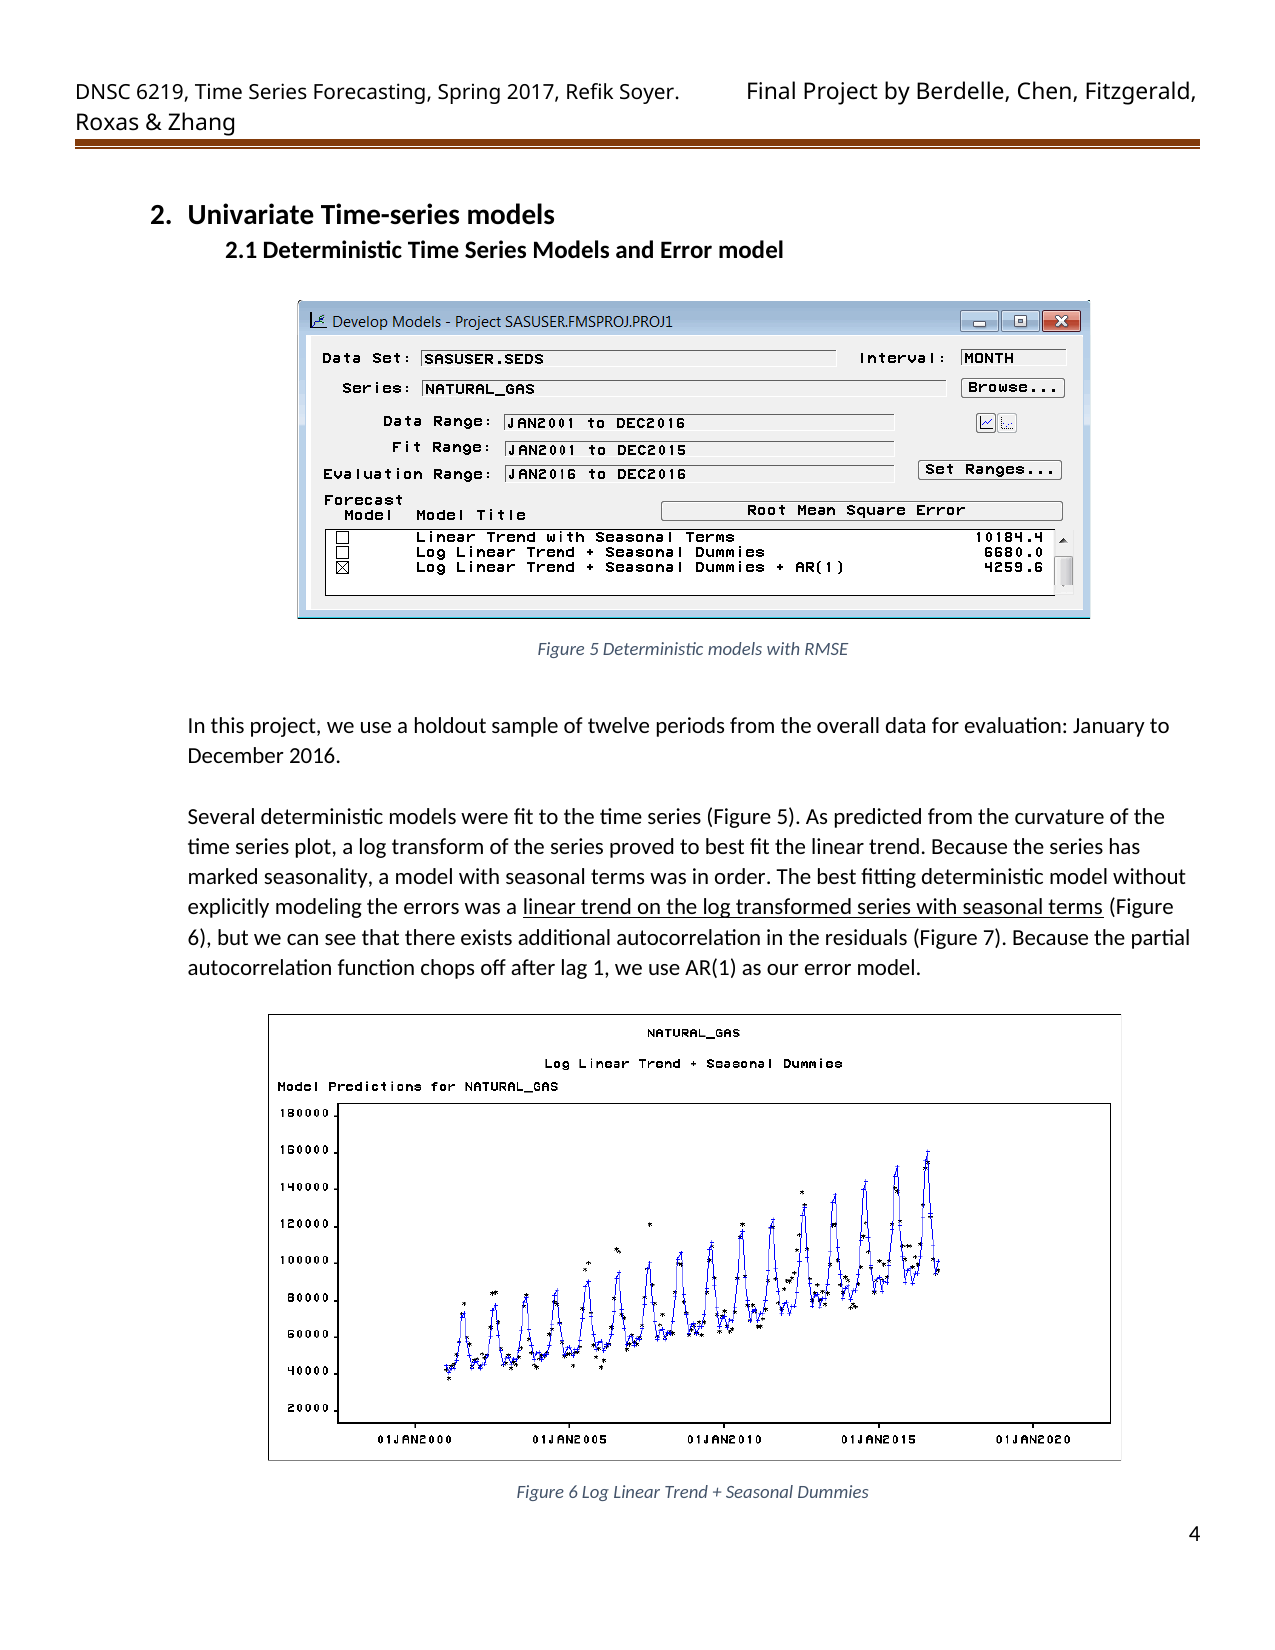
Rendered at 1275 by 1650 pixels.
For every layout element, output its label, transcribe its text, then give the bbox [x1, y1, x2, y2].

picture [297, 300, 1091, 619]
list In this project, we use a holdout sample of twelve periods from the overall data for evaluation: January to December 2016. [187, 711, 1200, 769]
list Univariate Time-series models [150, 196, 1200, 231]
picture [266, 1013, 1122, 1461]
list Several deterministic models were fit to the time series (Figure 5). As predicted from the curvature of the time series plot, a log transform of the series proved to best fit the linear trend. Because the series has marked seasonality, a model with seasonal terms was in order. The best fitting deterministic model without explicitly modeling the errors was a linear trend on the log transformed series with seasonal terms (Figure 6), but we can see that there exists additional autocorrelation in the residuals (Figure 7). Because the partial autocorrelation function chops off after lag 1, we use AR(1) as our error model. [187, 802, 1200, 981]
list Deterministic Time Series Models and Error model [225, 234, 1200, 265]
text Figure 6 Log Linear Trend + Seasonal Dummies [187, 1480, 1200, 1503]
